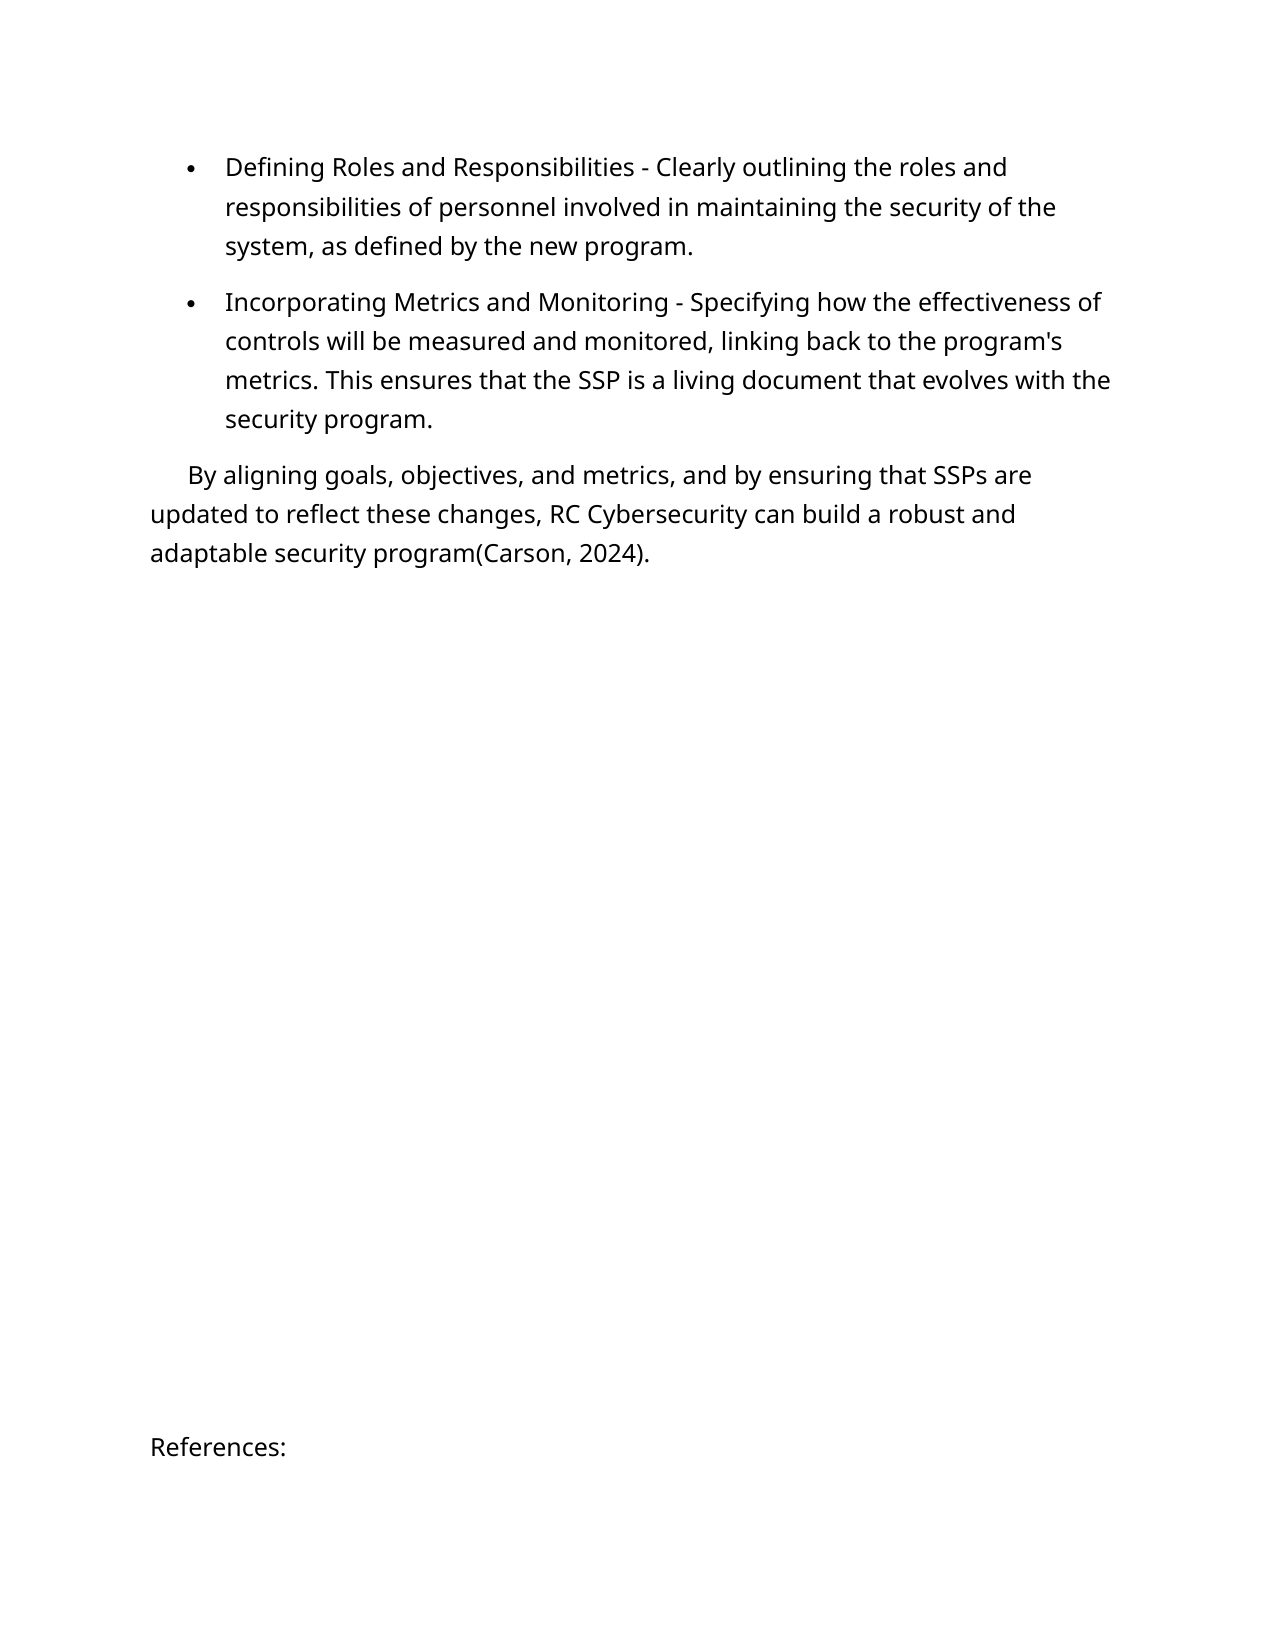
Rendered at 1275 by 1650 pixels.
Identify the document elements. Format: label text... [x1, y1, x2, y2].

list Incorporating Metrics and Monitoring - Specifying how the effectiveness of controls will be measured and monitored, linking back to the program's metrics. This ensures that the SSP is a living document that evolves with the security program. [187, 284, 1125, 436]
text References: [150, 1429, 1125, 1463]
text By aligning goals, objectives, and metrics, and by ensuring that SSPs are updated to reflect these changes, RC Cybersecurity can build a robust and adaptable security program(Carson, 2024). [150, 457, 1125, 570]
list Defining Roles and Responsibilities - Clearly outlining the roles and responsibilities of personnel involved in maintaining the security of the system, as defined by the new program. [187, 150, 1125, 262]
